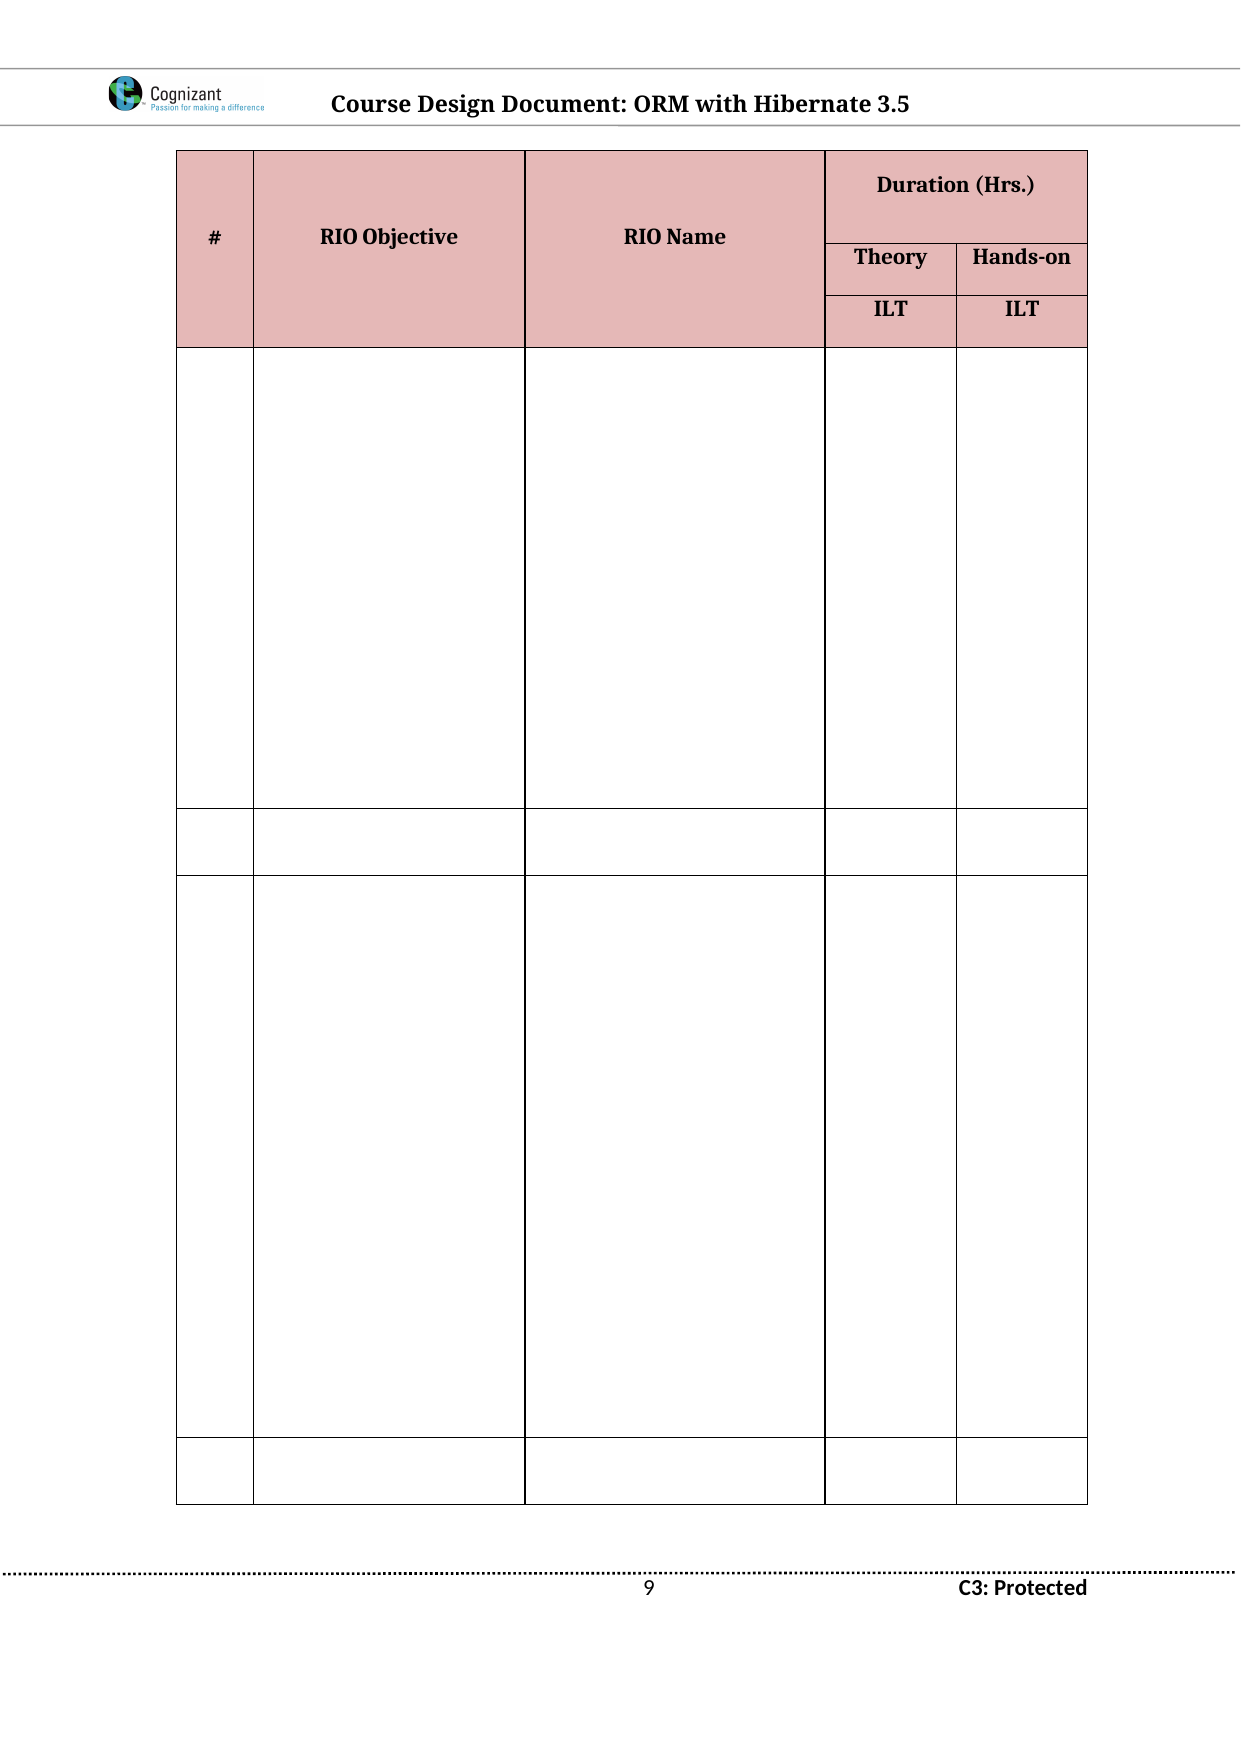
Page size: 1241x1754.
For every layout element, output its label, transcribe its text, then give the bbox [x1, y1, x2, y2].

table_header RIO Name [526, 151, 824, 347]
table_cell [957, 1438, 1087, 1504]
table_cell [957, 876, 1087, 1437]
table_cell [826, 809, 956, 874]
table_cell [526, 1438, 824, 1504]
table_cell [177, 1438, 253, 1504]
table_cell [254, 348, 524, 808]
table_cell [526, 348, 824, 808]
table_cell [826, 348, 956, 808]
table_cell [254, 876, 524, 1437]
picture [108, 76, 264, 112]
table_header Duration (Hrs.) [826, 151, 1087, 243]
table_cell [526, 809, 824, 874]
table_cell [177, 876, 253, 1437]
table_cell [526, 876, 824, 1437]
table_cell [177, 348, 253, 808]
table_header RIO Objective [254, 151, 524, 347]
table_cell Hands-on [957, 244, 1087, 295]
table_cell ILT [957, 296, 1087, 347]
table_cell ILT [826, 296, 956, 347]
table_cell [957, 809, 1087, 874]
table_cell [957, 348, 1087, 808]
table_cell Theory [826, 244, 956, 295]
table_header # [177, 151, 253, 347]
table_cell [826, 876, 956, 1437]
table_cell [177, 809, 253, 874]
table_cell [254, 809, 524, 874]
table_cell [826, 1438, 956, 1504]
table_cell [254, 1438, 524, 1504]
